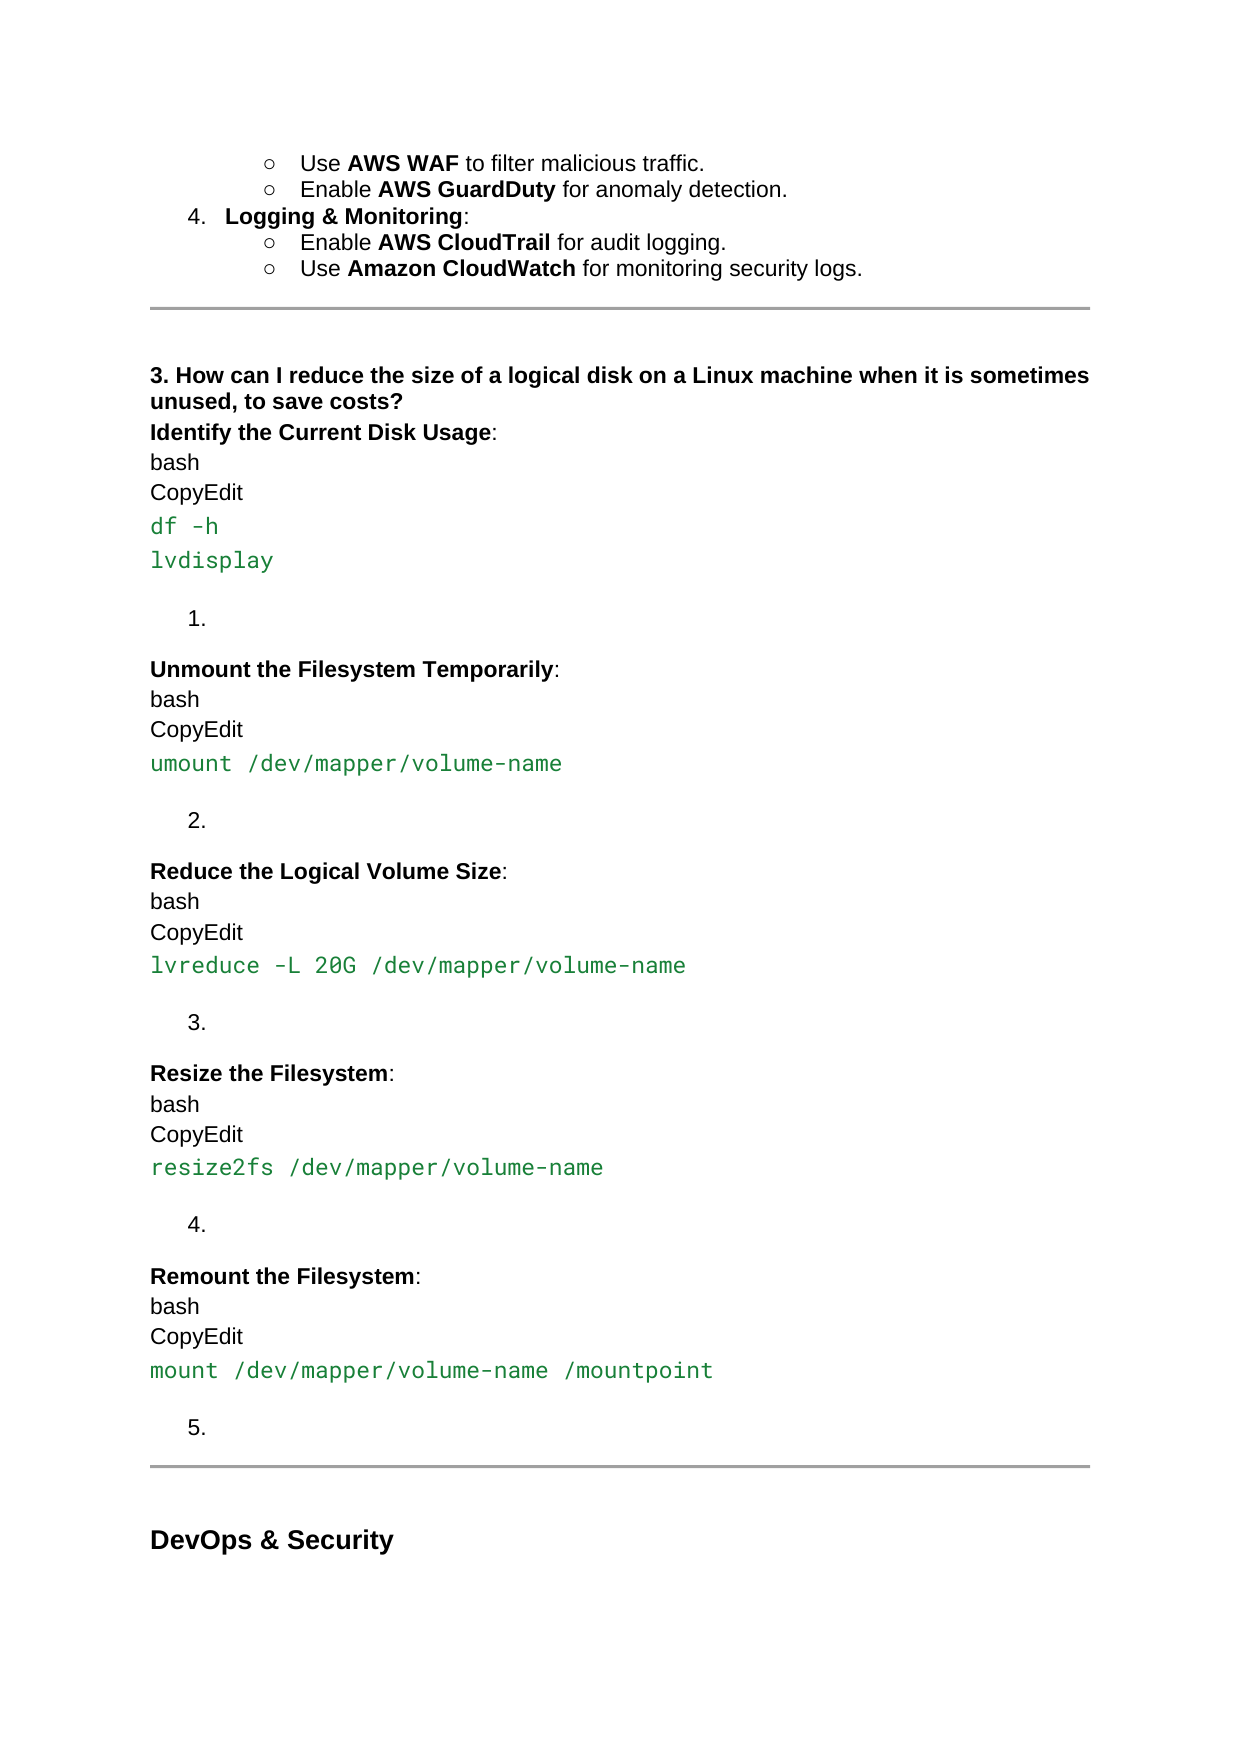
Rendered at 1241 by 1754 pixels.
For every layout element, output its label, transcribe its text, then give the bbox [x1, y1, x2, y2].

list Logging & Monitoring: [187, 203, 1090, 229]
list Use Amazon CloudWatch for monitoring security logs. [262, 255, 1090, 282]
subtitle 3. How can I reduce the size of a logical disk on a Linux machine when it is sometimes unused, to save costs? [150, 362, 1090, 415]
list Use AWS WAF to filter malicious traffic. [262, 150, 1090, 176]
text Reduce the Logical Volume Size: bash CopyEdit lvreduce -L 20G /dev/mapper/volume-name [150, 858, 1090, 979]
text Identify the Current Disk Usage: bash CopyEdit df -h [150, 419, 1090, 540]
list Enable AWS CloudTrail for audit logging. [262, 229, 1090, 255]
subtitle DevOps & Security [150, 1524, 1090, 1556]
text Remount the Filesystem: bash CopyEdit mount /dev/mapper/volume-name /mountpoint [150, 1263, 1090, 1384]
list Enable AWS GuardDuty for anomaly detection. [262, 176, 1090, 203]
text lvdisplay [150, 545, 1090, 575]
text Resize the Filesystem: bash CopyEdit resize2fs /dev/mapper/volume-name [150, 1060, 1090, 1182]
text Unmount the Filesystem Temporarily: bash CopyEdit umount /dev/mapper/volume-name [150, 656, 1090, 777]
